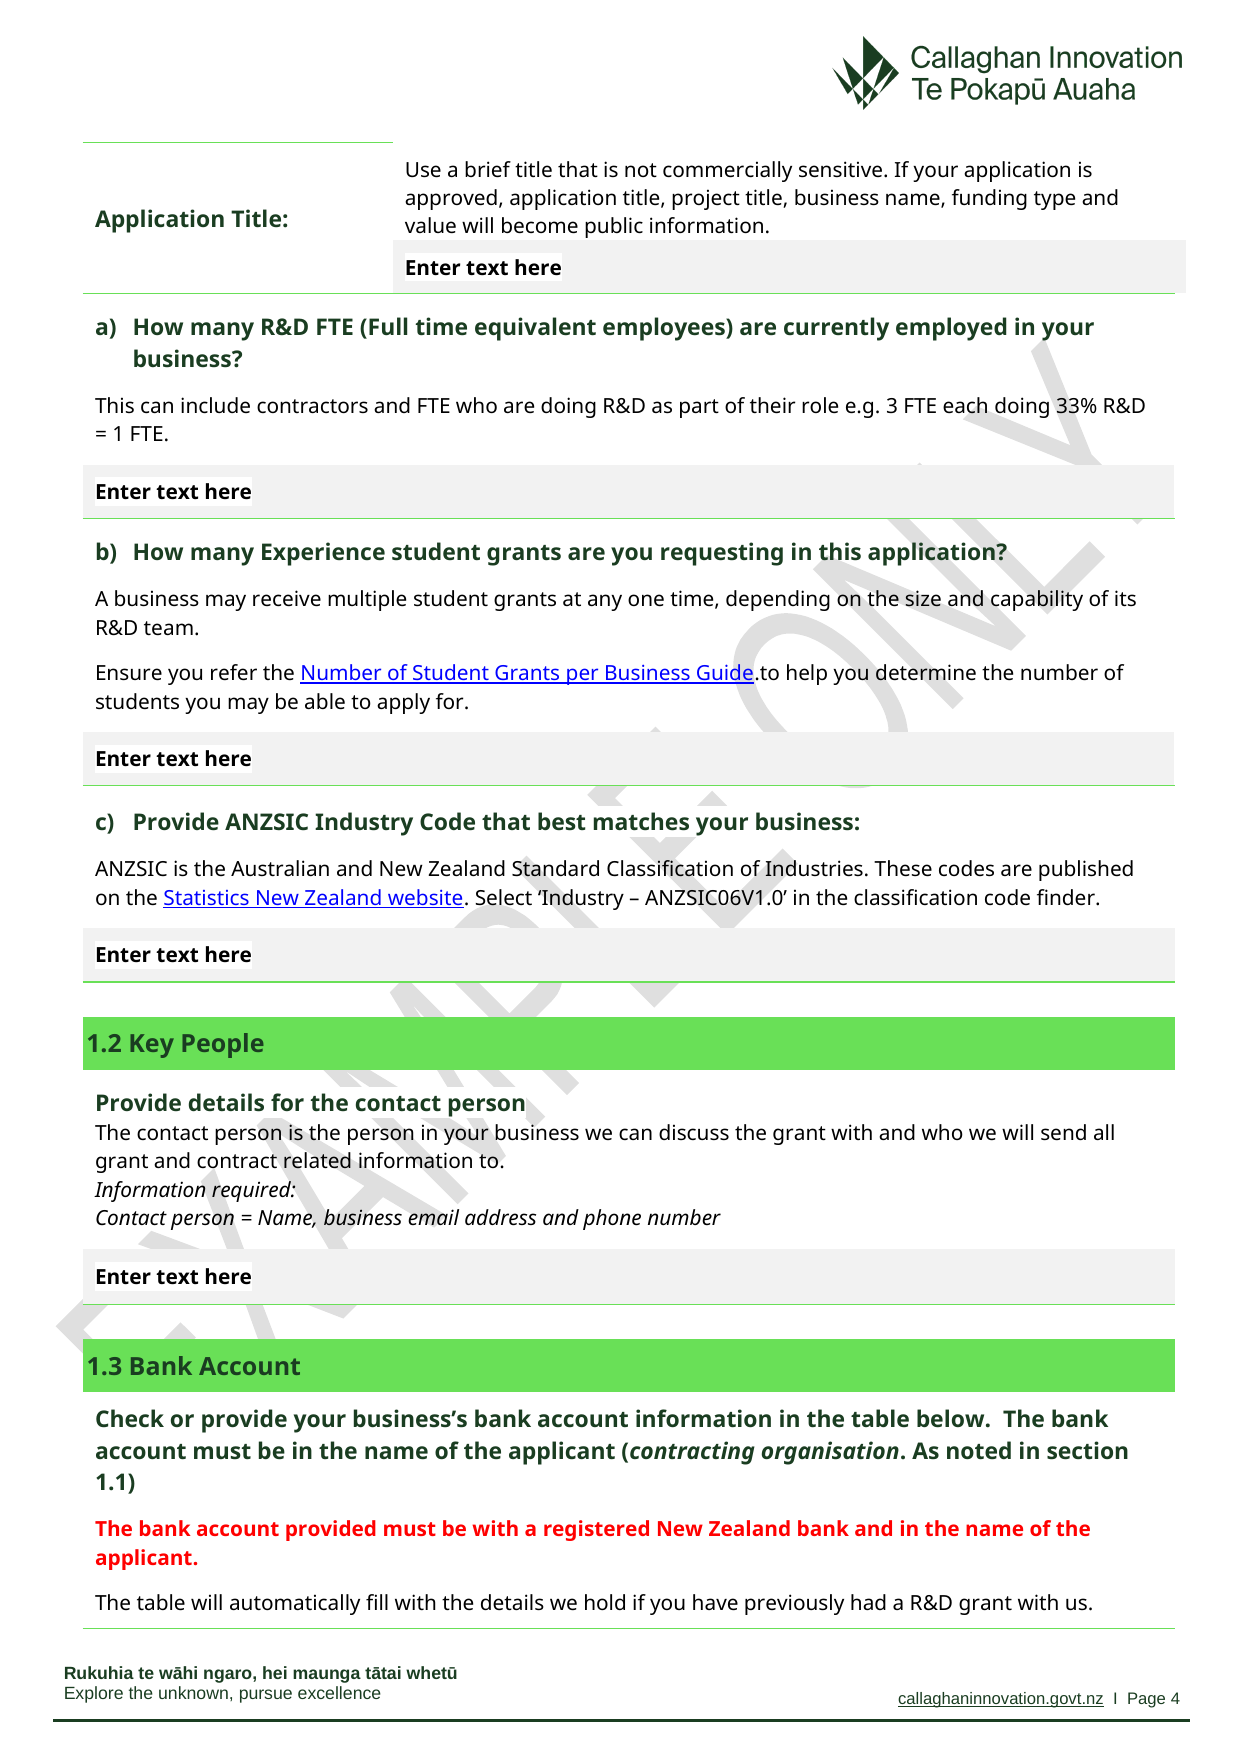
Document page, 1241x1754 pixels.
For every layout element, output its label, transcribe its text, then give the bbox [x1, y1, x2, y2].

table_cell Application Title: [83, 143, 393, 293]
picture [827, 36, 1188, 110]
table_cell [83, 1305, 1175, 1339]
table_cell Enter text here [83, 928, 1175, 981]
table_header Provide ANZSIC Industry Code that best matches your business: ANZSIC is the Australian and New Zealand Standard Classification of Industries. These codes are published on the Statistics New Zealand website. Select ‘Industry – ANZSIC06V1.0’ in the classification code finder. [83, 806, 1175, 928]
table_cell Use a brief title that is not commercially sensitive. If your application is approved, application title, project title, business name, funding type and value will become public information. [393, 142, 1186, 240]
table_cell Enter text here [393, 240, 1186, 293]
table_cell How many Experience student grants are you requesting in this application? A business may receive multiple student grants at any one time, depending on the size and capability of its R&D team. Ensure you refer the Number of Student Grants per Business Guide.to help you determine the number of students you may be able to apply for. [83, 519, 1174, 732]
table_cell Provide details for the contact person The contact person is the person in your business we can discuss the grant with and who we will send all grant and contract related information to. Information required: Contact person = Name, business email address and phone number [83, 1070, 1175, 1249]
table_cell Enter text here [83, 732, 1174, 785]
table_cell Enter text here [83, 1249, 1175, 1304]
table_cell Enter text here [83, 465, 1174, 518]
table_cell 1.3 Bank Account [83, 1339, 1175, 1392]
table_header 1.2 Key People [83, 1017, 1175, 1070]
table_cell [83, 1392, 1175, 1628]
table_cell How many R&D FTE (Full time equivalent employees) are currently employed in your business? This can include contractors and FTE who are doing R&D as part of their role e.g. 3 FTE each doing 33% R&D = 1 FTE. [83, 294, 1174, 465]
